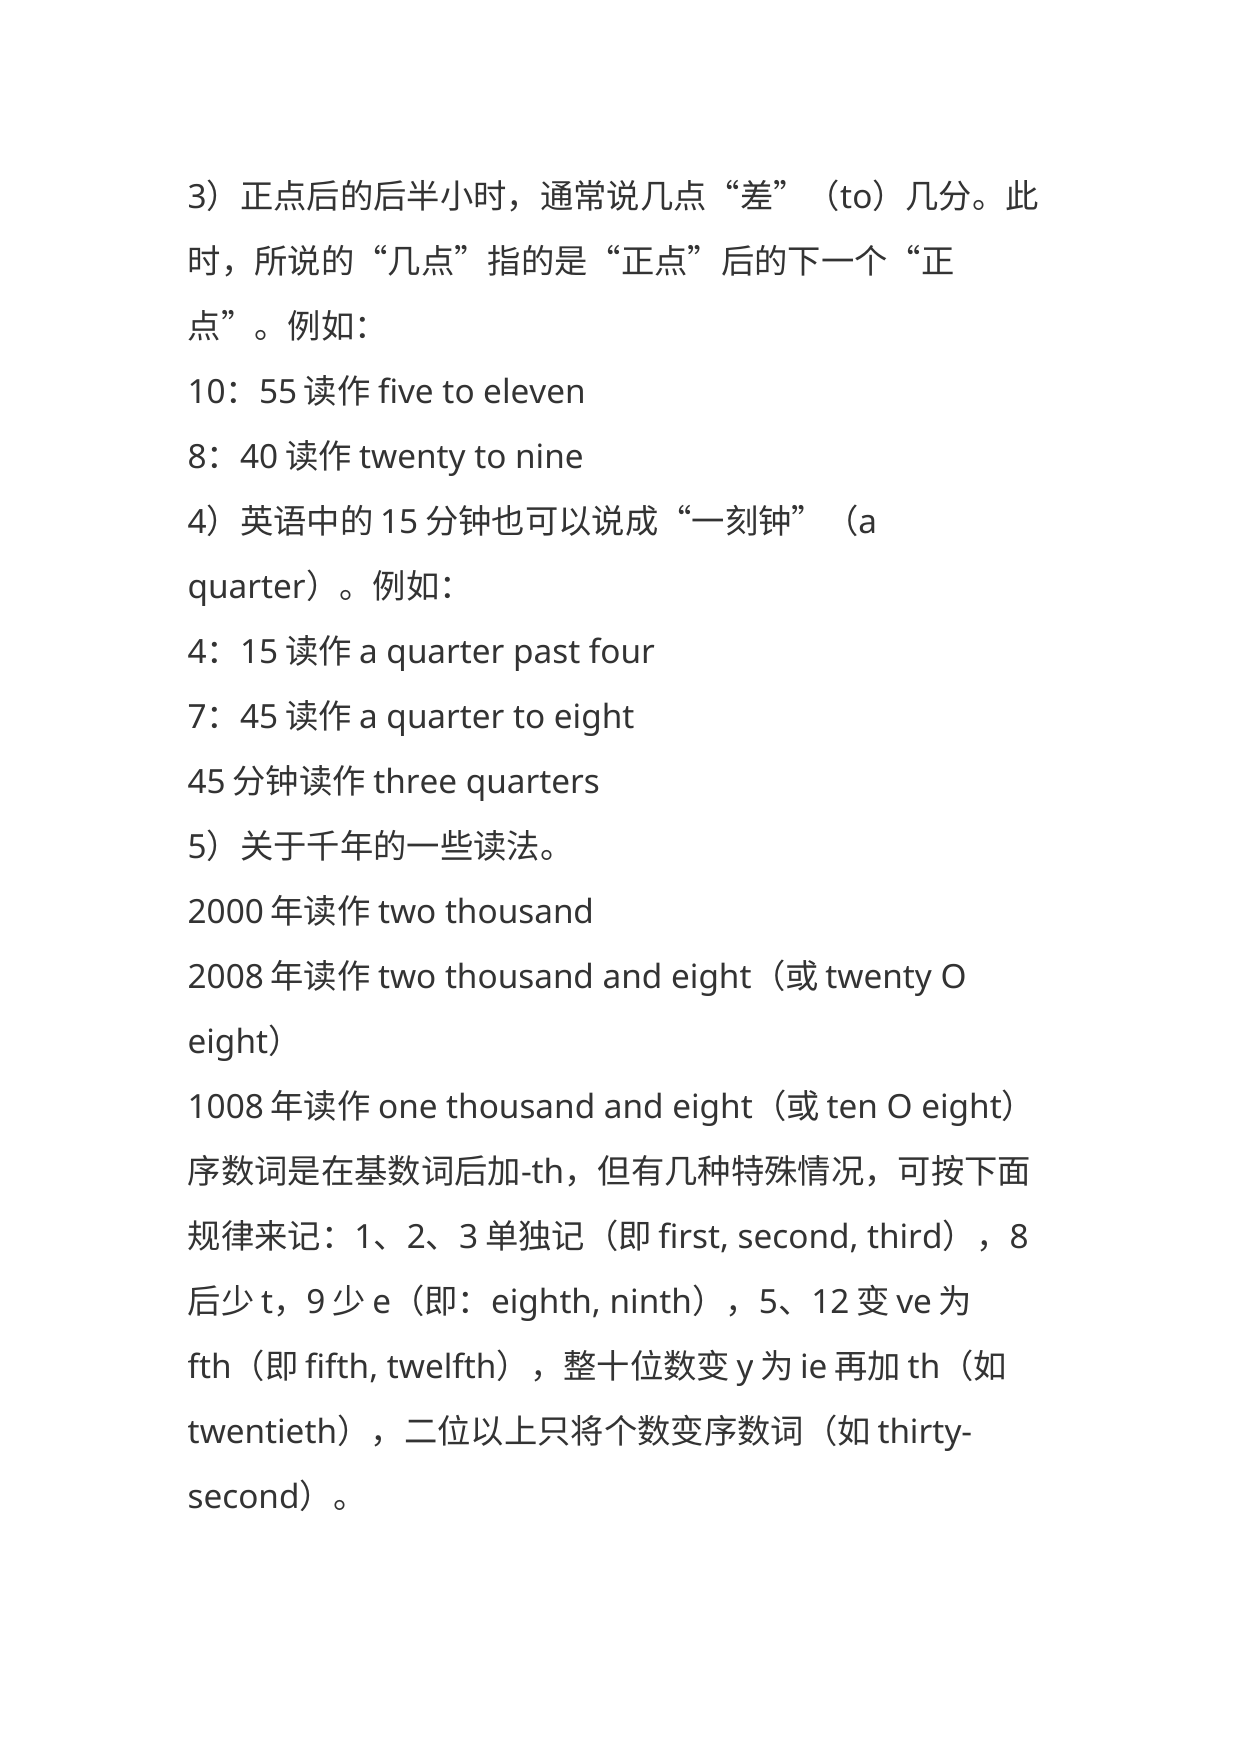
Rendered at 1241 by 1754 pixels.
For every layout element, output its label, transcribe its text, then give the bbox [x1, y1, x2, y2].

text 5）关于千年的一些读法。 [187, 812, 1053, 877]
text 45分钟读作 three quarters [187, 747, 1053, 812]
text 2000年读作 two thousand [187, 877, 1053, 942]
text 10：55读作 five to eleven [187, 357, 1053, 422]
text 8：40读作 twenty to nine [187, 422, 1053, 487]
text 4：15读作 a quarter past four [187, 617, 1053, 682]
text 4）英语中的15分钟也可以说成“一刻钟”（a quarter）。例如： [187, 487, 1053, 617]
text 1008年读作 one thousand and eight（或ten O eight） [187, 1072, 1053, 1137]
text 3）正点后的后半小时，通常说几点“差”（to）几分。此时，所说的“几点”指的是“正点”后的下一个“正点”。例如： [187, 162, 1053, 357]
text 序数词是在基数词后加-th，但有几种特殊情况，可按下面规律来记：1、2、3单独记（即first, second, third），8后少t，9少e（即：eighth, ninth），5、12变ve为fth（即fifth, twelfth），整十位数变y为ie再加th（如twentieth），二位以上只将个数变序数词（如thirty-second）。 [187, 1137, 1053, 1527]
text 7：45读作 a quarter to eight [187, 682, 1053, 747]
text 2008年读作 two thousand and eight（或twenty O eight） [187, 942, 1053, 1072]
